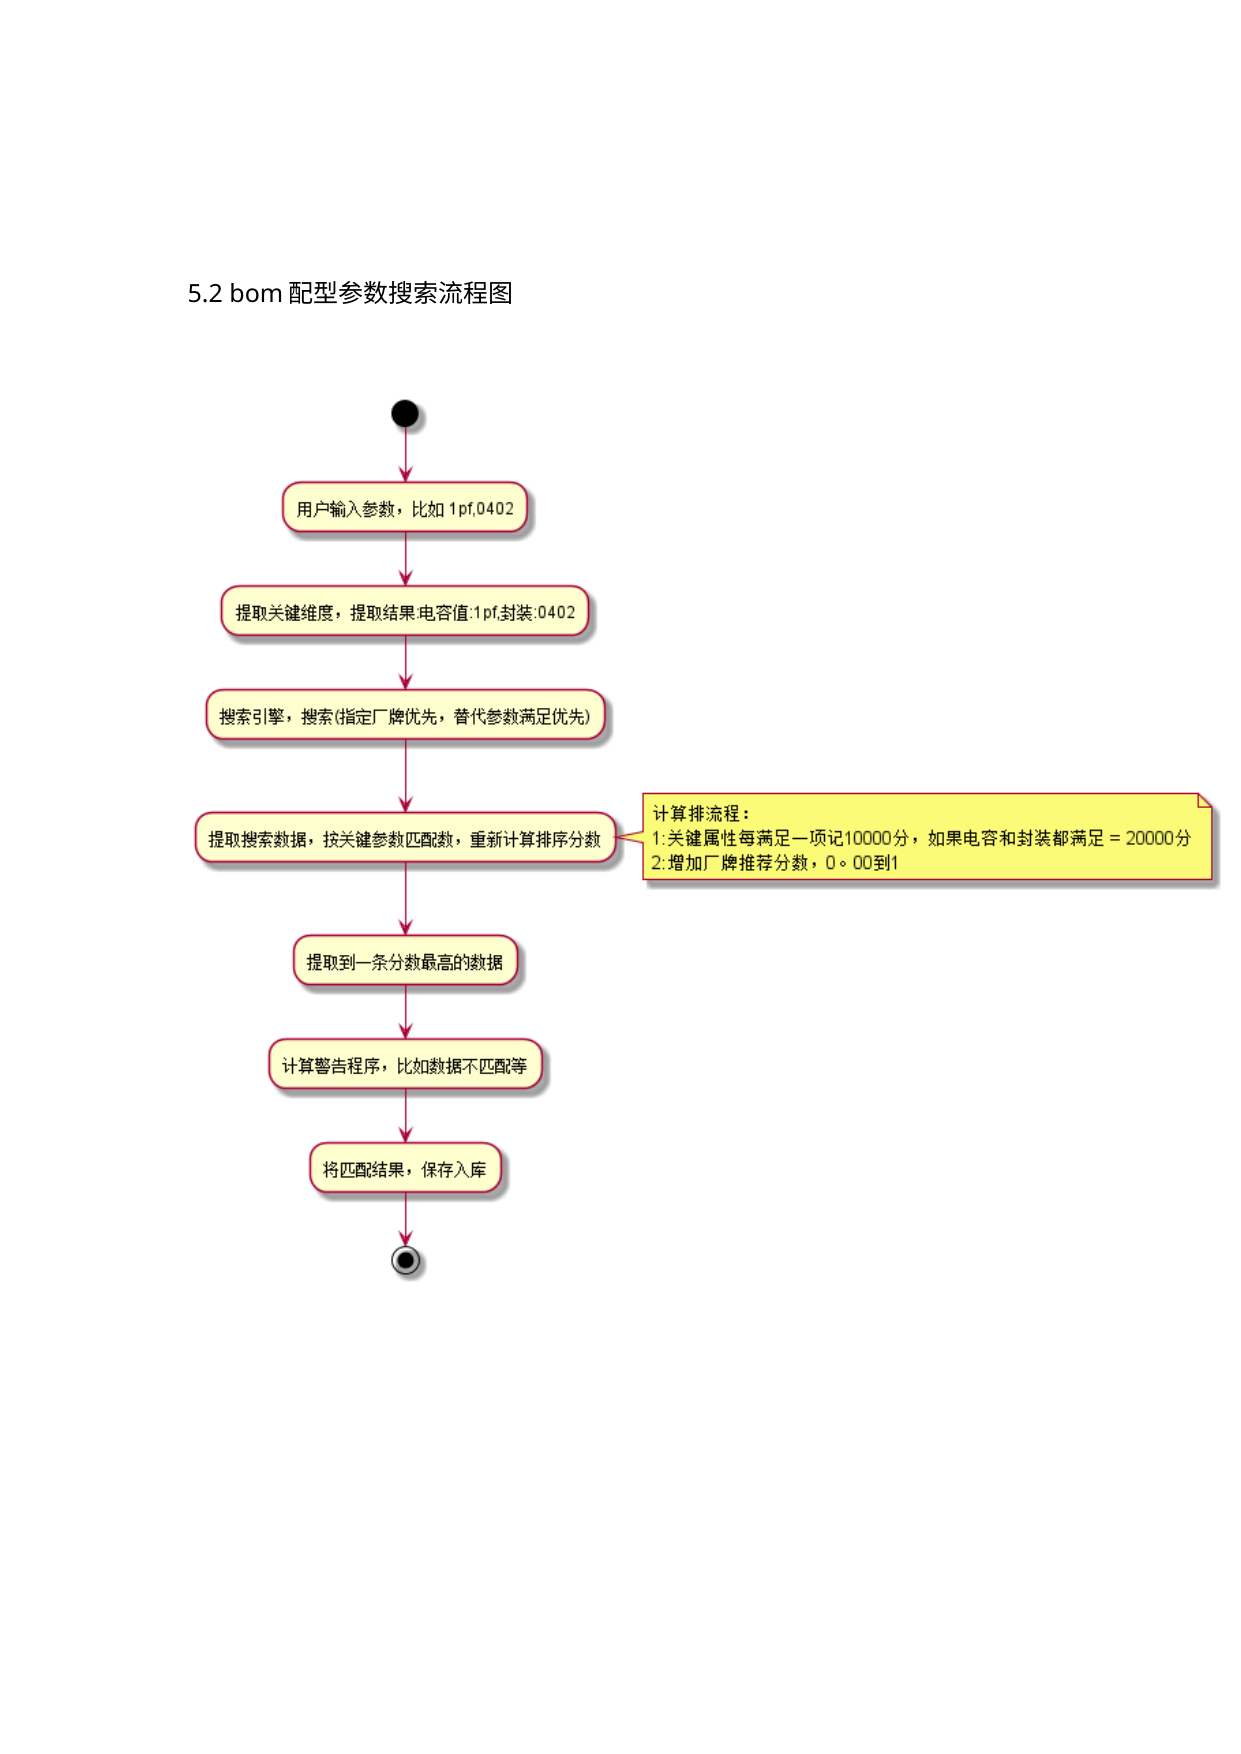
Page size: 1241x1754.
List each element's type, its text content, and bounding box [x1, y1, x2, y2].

picture [187, 389, 1240, 1287]
text 5.2 bom配型参数搜索流程图 [187, 259, 1053, 324]
